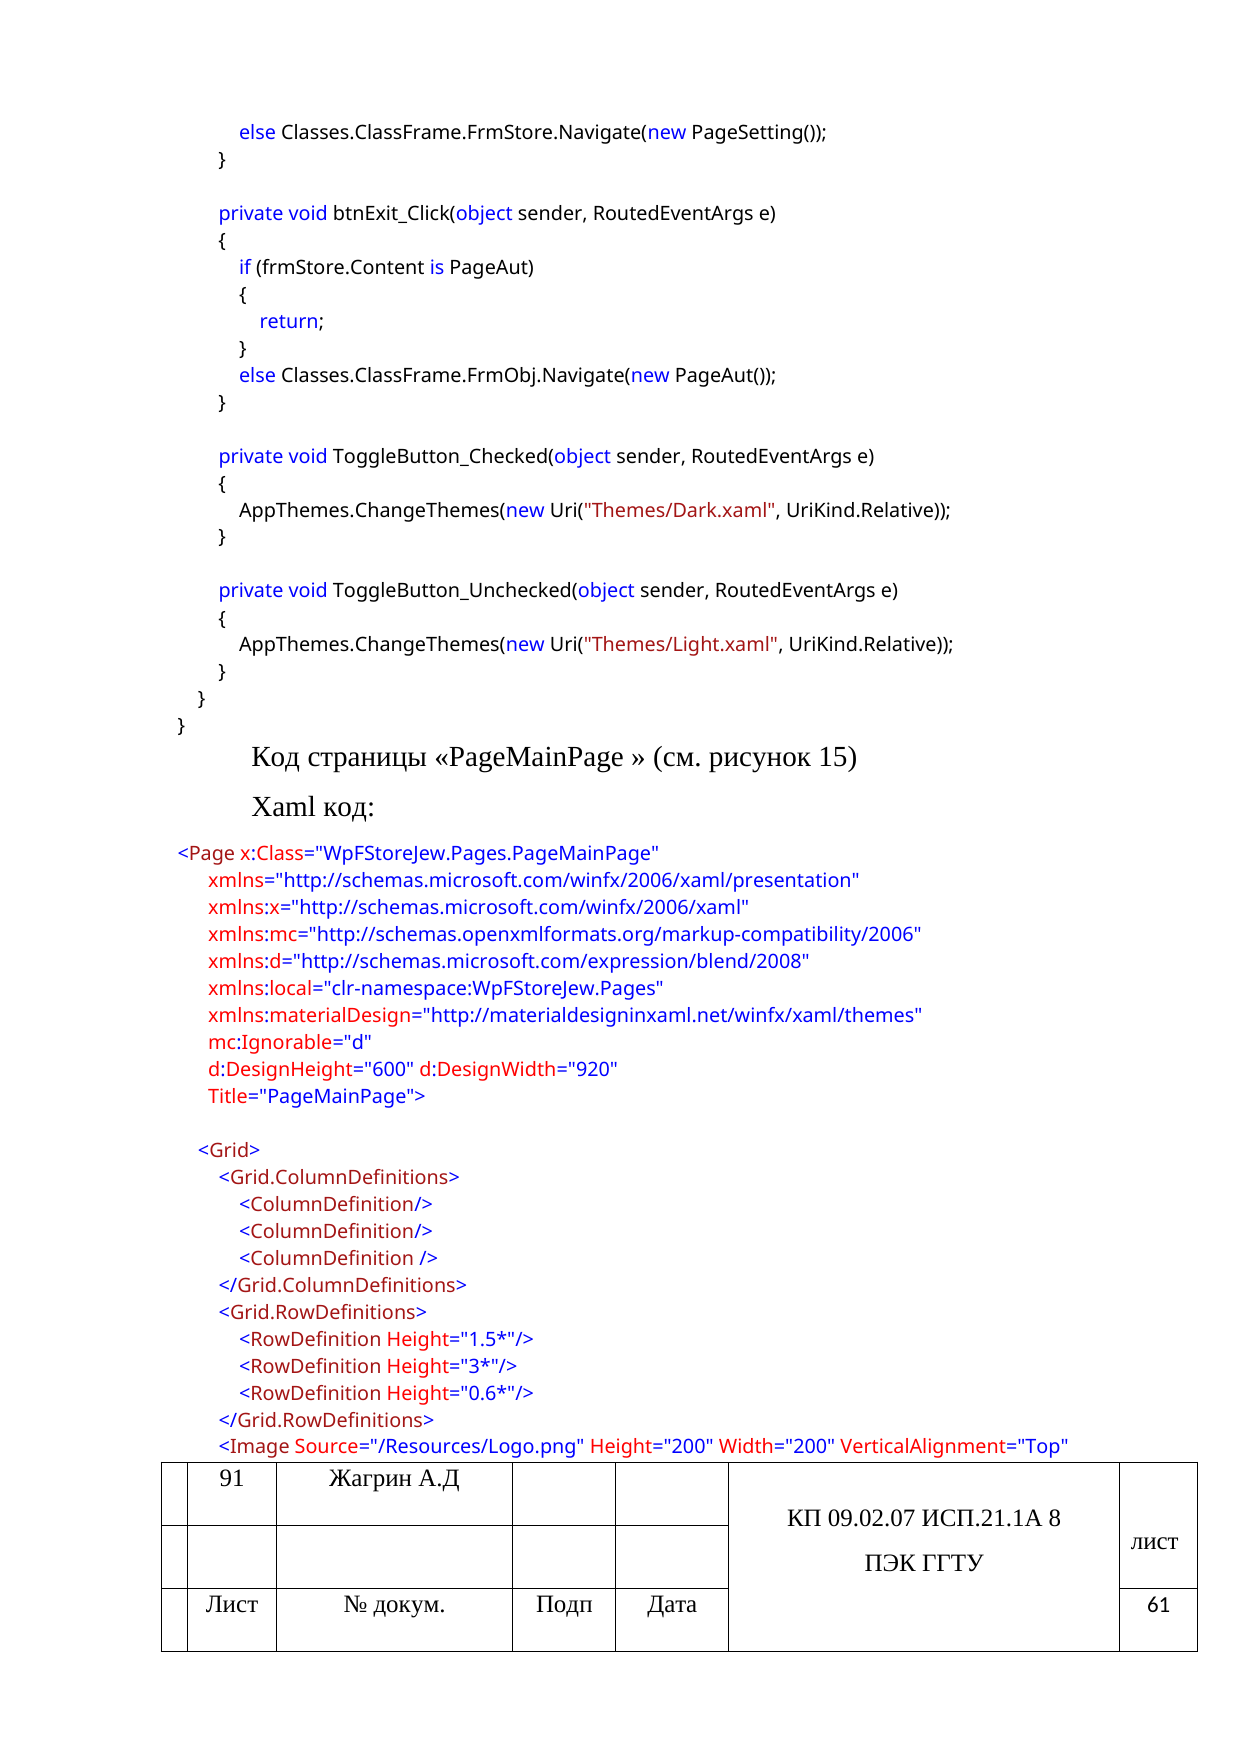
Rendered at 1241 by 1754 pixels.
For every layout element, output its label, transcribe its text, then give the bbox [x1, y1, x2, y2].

text } [177, 334, 1181, 361]
text xmlns:d="http://schemas.microsoft.com/expression/blend/2008" [177, 947, 1181, 974]
text <RowDefinition Height="1.5*"/> [177, 1325, 1181, 1352]
text private void btnExit_Click(object sender, RoutedEventArgs e) [177, 199, 1181, 226]
text else Classes.ClassFrame.FrmStore.Navigate(new PageSetting()); [177, 118, 1181, 145]
text return; [177, 307, 1181, 334]
text <RowDefinition Height="3*"/> [177, 1352, 1181, 1379]
text d:DesignHeight="600" d:DesignWidth="920" [177, 1055, 1181, 1082]
text } [177, 523, 1181, 550]
text Title="PageMainPage"> [177, 1082, 1181, 1109]
text { [177, 280, 1181, 307]
text <ColumnDefinition /> [177, 1244, 1181, 1271]
text { [177, 469, 1181, 496]
text } [177, 658, 1181, 685]
text <RowDefinition Height="0.6*"/> [177, 1379, 1181, 1406]
text private void ToggleButton_Checked(object sender, RoutedEventArgs e) [177, 442, 1181, 469]
text <Grid.RowDefinitions> [177, 1298, 1181, 1325]
text { [177, 604, 1181, 631]
text } [177, 712, 1181, 739]
text xmlns="http://schemas.microsoft.com/winfx/2006/xaml/presentation" [177, 866, 1181, 893]
text Код страницы «PageMainPage » (см. рисунок 15) [177, 739, 1181, 772]
text <ColumnDefinition/> [177, 1190, 1181, 1217]
text } [177, 145, 1181, 172]
text if (frmStore.Content is PageAut) [177, 253, 1181, 280]
text } [177, 388, 1181, 415]
text private void ToggleButton_Unchecked(object sender, RoutedEventArgs e) [177, 577, 1181, 604]
text <Grid.ColumnDefinitions> [177, 1163, 1181, 1190]
text xmlns:materialDesign="http://materialdesigninxaml.net/winfx/xaml/themes" [177, 1001, 1181, 1028]
text <Page x:Class="WpFStoreJew.Pages.PageMainPage" [177, 839, 1181, 866]
text </Grid.ColumnDefinitions> [177, 1271, 1181, 1298]
text Xaml код: [177, 789, 1181, 822]
text } [177, 685, 1181, 712]
text <ColumnDefinition/> [177, 1217, 1181, 1244]
text xmlns:mc="http://schemas.openxmlformats.org/markup-compatibility/2006" [177, 920, 1181, 947]
text AppThemes.ChangeThemes(new Uri("Themes/Light.xaml", UriKind.Relative)); [177, 631, 1181, 658]
text </Grid.RowDefinitions> [177, 1406, 1181, 1433]
text <Grid> [177, 1136, 1181, 1163]
text { [177, 226, 1181, 253]
text AppThemes.ChangeThemes(new Uri("Themes/Dark.xaml", UriKind.Relative)); [177, 496, 1181, 523]
text xmlns:x="http://schemas.microsoft.com/winfx/2006/xaml" [177, 893, 1181, 920]
text <Image Source="/Resources/Logo.png" Height="200" Width="200" VerticalAlignment="Top" [177, 1433, 1181, 1460]
text else Classes.ClassFrame.FrmObj.Navigate(new PageAut()); [177, 361, 1181, 388]
text xmlns:local="clr-namespace:WpFStoreJew.Pages" [177, 974, 1181, 1001]
text mc:Ignorable="d" [177, 1028, 1181, 1055]
